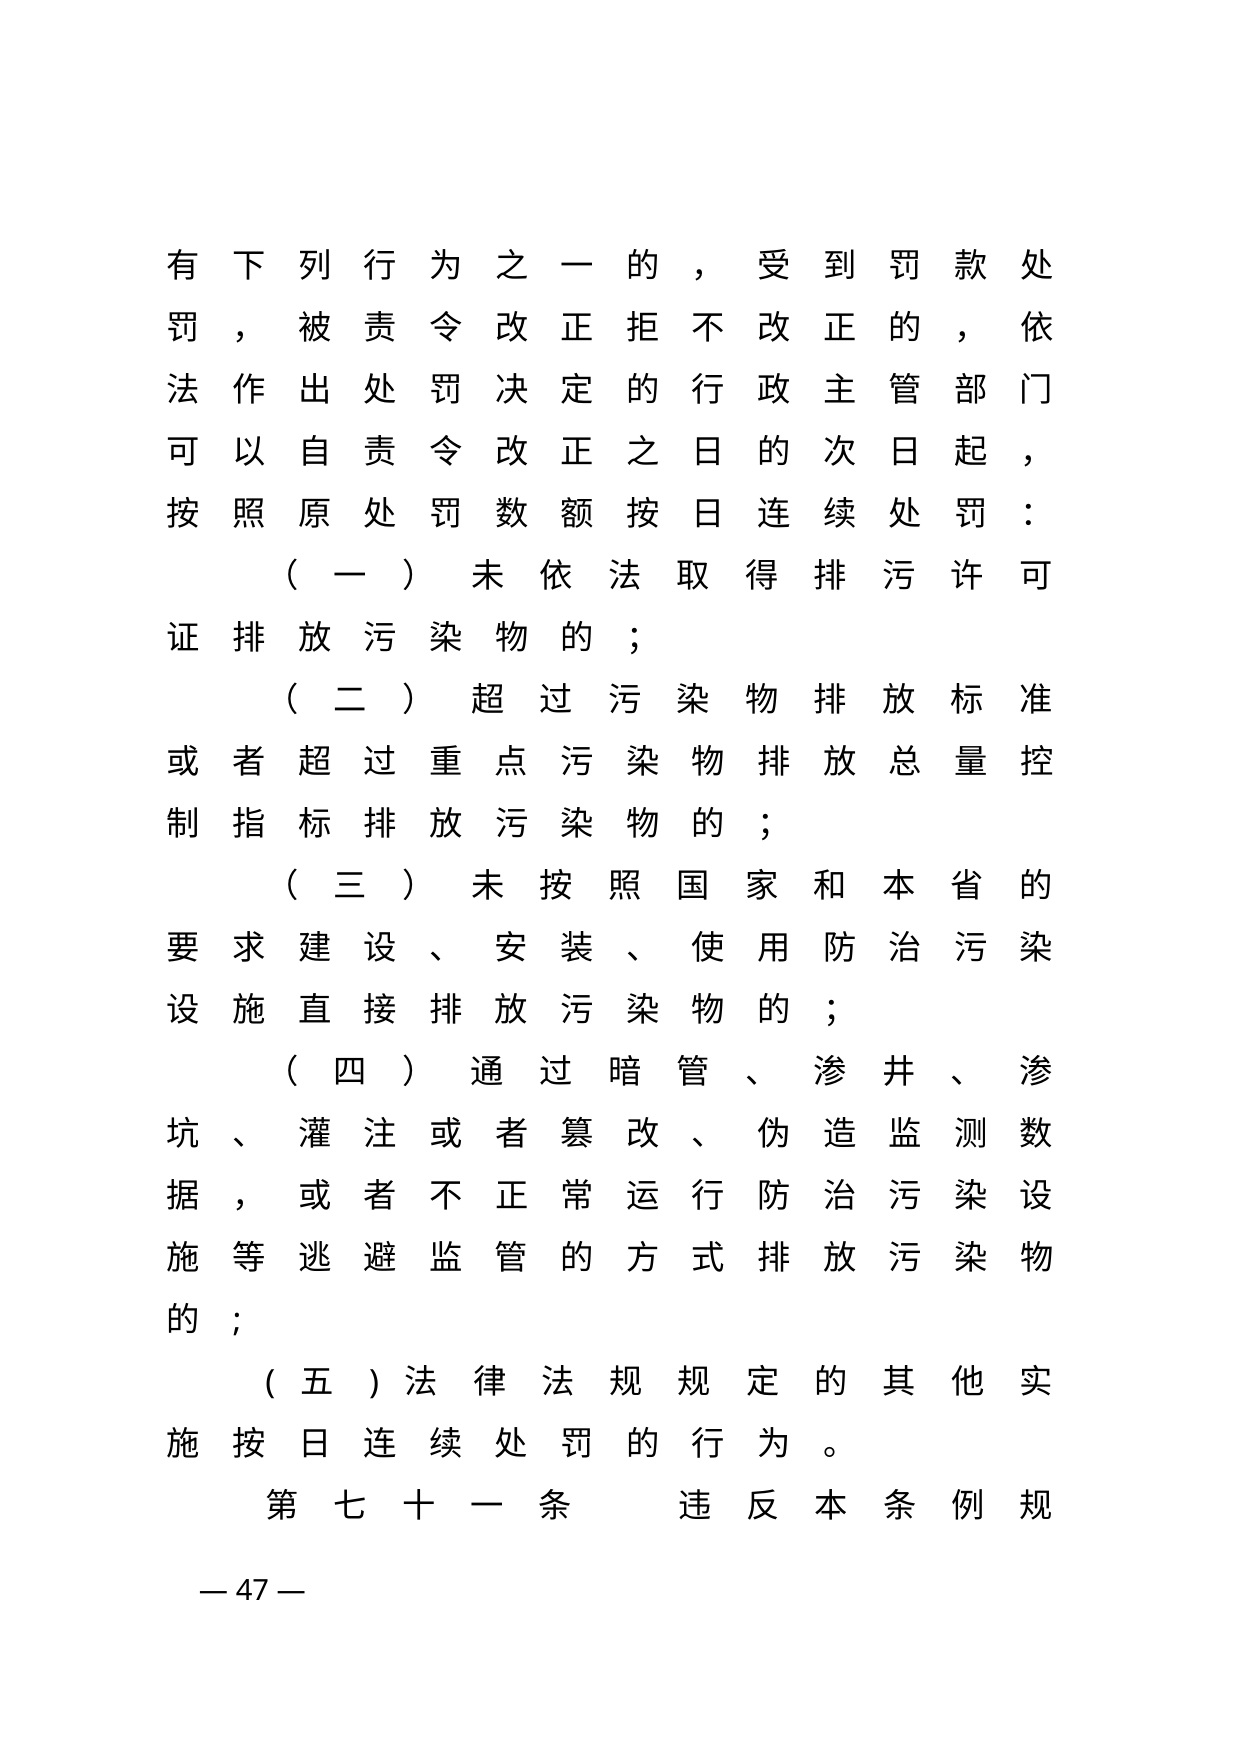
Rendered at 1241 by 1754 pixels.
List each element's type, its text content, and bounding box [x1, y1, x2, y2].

text (五)法律法规规定的其他实施按日连续处罚的行为。 [167, 1348, 1085, 1472]
text （二）超过污染物排放标准或者超过重点污染物排放总量控制指标排放污染物的； [167, 666, 1085, 852]
text （四）通过暗管、渗井、渗坑、灌注或者篡改、伪造监测数据，或者不正常运行防治污染设施等逃避监管的方式排放污染物的; [167, 1038, 1085, 1348]
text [167, 1472, 1085, 1534]
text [167, 232, 1085, 542]
text （三）未按照国家和本省的要求建设、安装、使用防治污染设施直接排放污染物的； [167, 852, 1085, 1038]
text （一）未依法取得排污许可证排放污染物的； [167, 542, 1085, 666]
